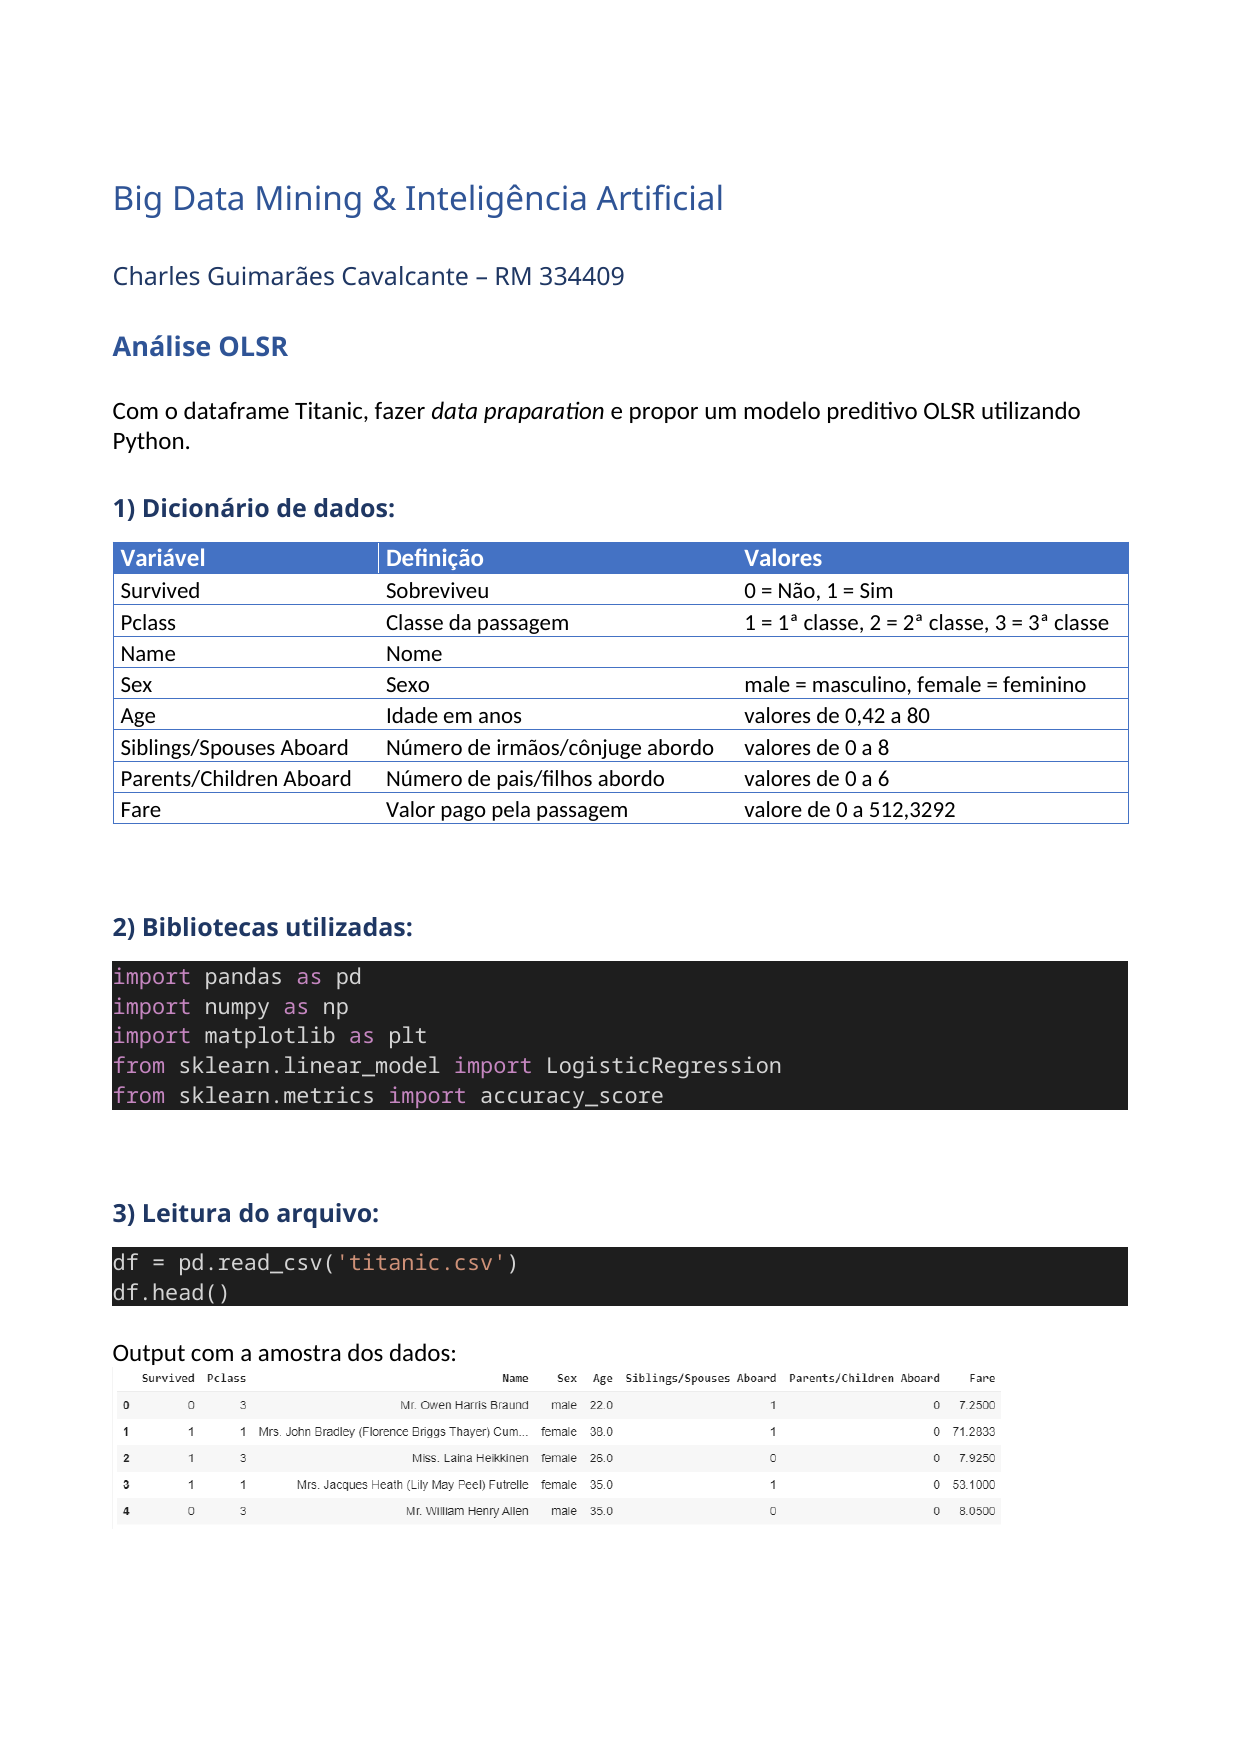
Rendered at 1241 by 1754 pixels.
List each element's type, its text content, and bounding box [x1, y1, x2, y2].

text import numpy as np [112, 991, 1128, 1021]
text from sklearn.metrics import accuracy_score [112, 1080, 1128, 1110]
picture [112, 1367, 1003, 1529]
table_cell Fare [114, 793, 378, 823]
table_header Valores [737, 543, 1128, 573]
table_cell valores de 0 a 8 [737, 730, 1128, 761]
table_cell Sex [114, 668, 378, 698]
table_cell male = masculino, female = feminino [737, 668, 1128, 698]
subtitle Charles Guimarães Cavalcante – RM 334409 [112, 224, 1128, 293]
table_cell Classe da passagem [379, 605, 737, 636]
text 3) Leitura do arquivo: [112, 1144, 1128, 1230]
table_cell Survived [114, 574, 378, 604]
table_cell Número de irmãos/cônjuge abordo [379, 730, 737, 761]
text df = pd.read_csv('titanic.csv') [112, 1247, 1128, 1276]
text import pandas as pd [112, 961, 1128, 991]
text Com o dataframe Titanic, fazer data praparation e propor um modelo preditivo OLSR utilizando Python. [112, 395, 1128, 456]
table_cell Name [114, 637, 378, 667]
table_cell Age [114, 699, 378, 729]
text from sklearn.linear_model import LogisticRegression [112, 1050, 1128, 1080]
table_header Variável [114, 543, 378, 573]
text 1) Dicionário de dados: [112, 491, 1128, 524]
table_cell valores de 0,42 a 80 [737, 699, 1128, 729]
table_cell 1 = 1ª classe, 2 = 2ª classe, 3 = 3ª classe [737, 605, 1128, 636]
table_cell Sexo [379, 668, 737, 698]
text 2) Bibliotecas utilizadas: [112, 859, 1128, 944]
subtitle Big Data Mining & Inteligência Artificial [112, 175, 1128, 220]
table_cell Valor pago pela passagem [379, 793, 737, 823]
text df.head() [112, 1276, 1128, 1306]
table_cell [737, 637, 1128, 667]
table_cell Pclass [114, 605, 378, 636]
table_cell valores de 0 a 6 [737, 762, 1128, 792]
subtitle Análise OLSR [112, 327, 1128, 364]
table_header Definição [379, 543, 737, 573]
text import matplotlib as plt [112, 1021, 1128, 1050]
table_cell Idade em anos [379, 699, 737, 729]
table_cell Siblings/Spouses Aboard [114, 730, 378, 761]
text Output com a amostra dos dados: [112, 1306, 1128, 1367]
table_cell 0 = Não, 1 = Sim [737, 574, 1128, 604]
table_cell valore de 0 a 512,3292 [737, 793, 1128, 823]
table_cell Número de pais/filhos abordo [379, 762, 737, 792]
table_cell Parents/Children Aboard [114, 762, 378, 792]
table_cell Nome [379, 637, 737, 667]
table_cell Sobreviveu [379, 574, 737, 604]
